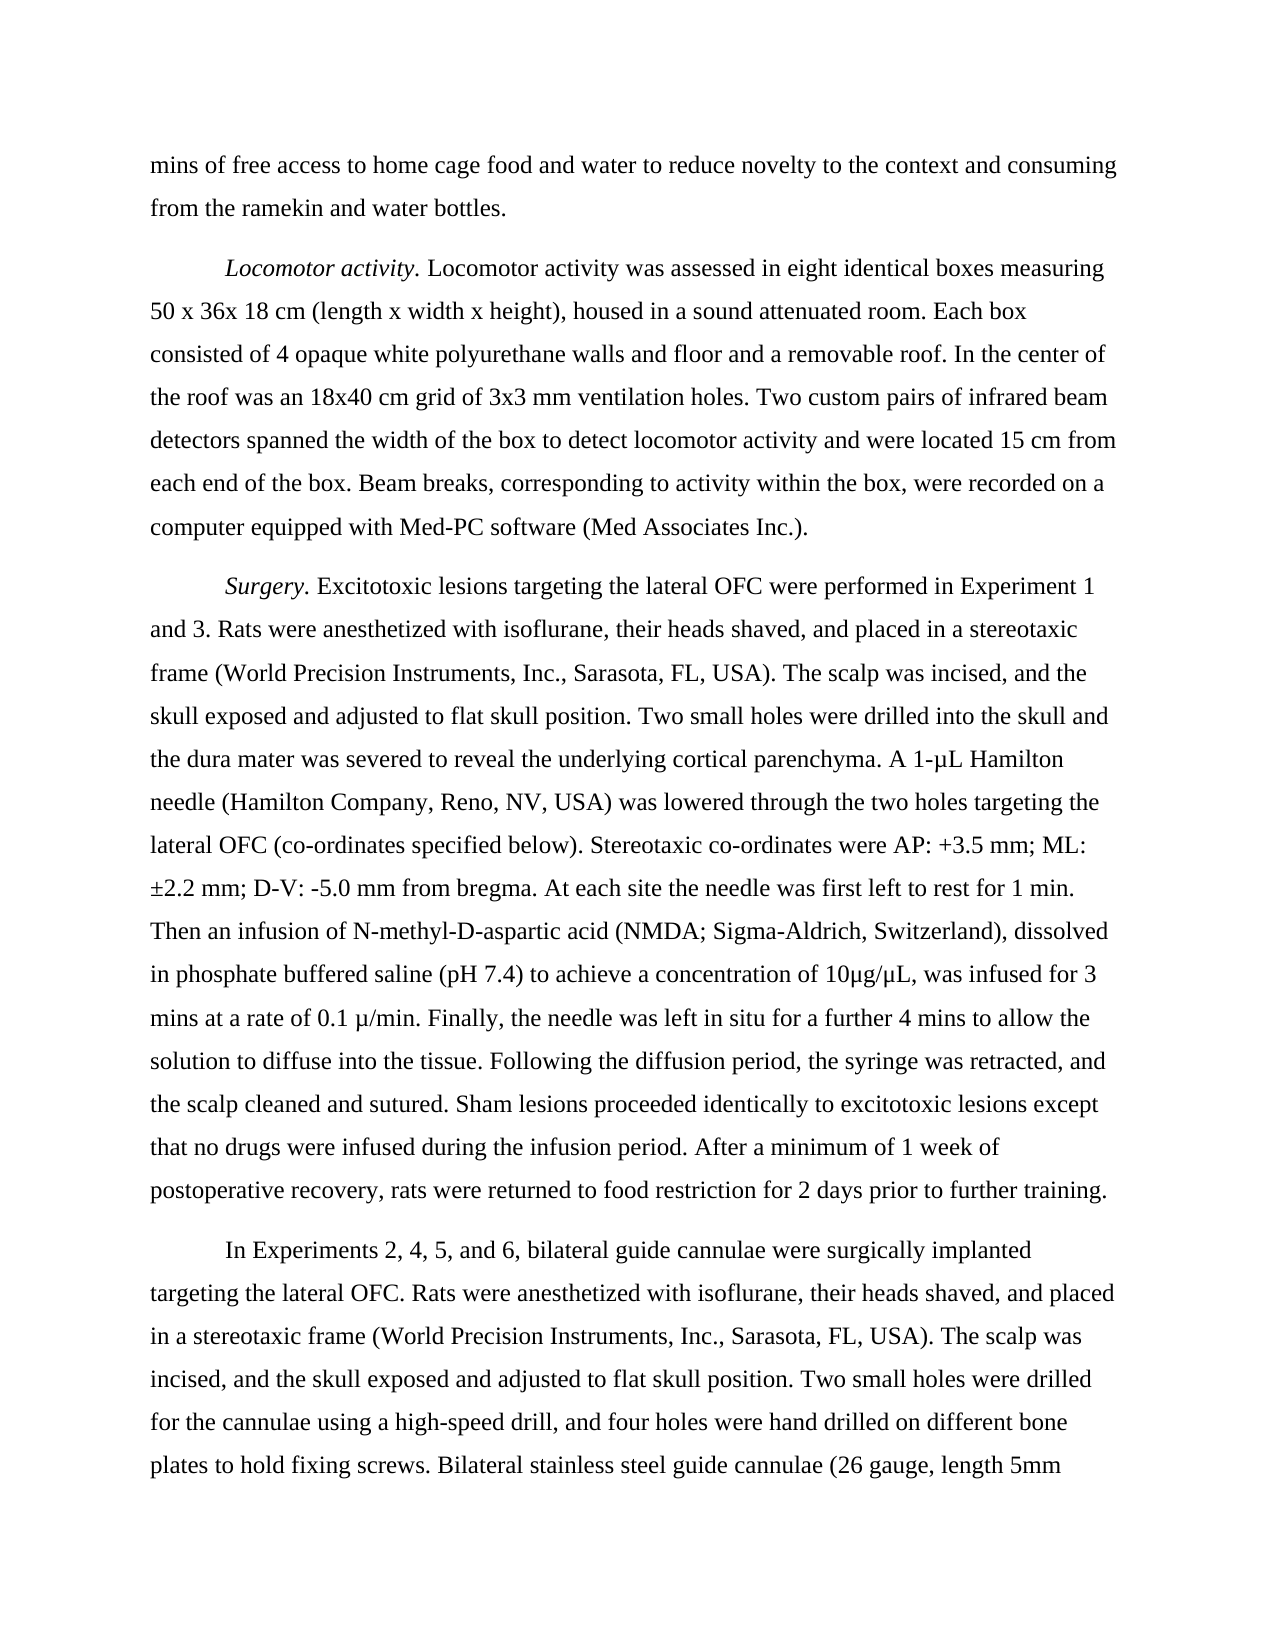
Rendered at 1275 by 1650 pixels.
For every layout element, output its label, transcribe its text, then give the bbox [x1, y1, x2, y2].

text Surgery. Excitotoxic lesions targeting the lateral OFC were performed in Experiment 1 and 3. Rats were anesthetized with isoflurane, their heads shaved, and placed in a stereotaxic frame (World Precision Instruments, Inc., Sarasota, FL, USA). The scalp was incised, and the skull exposed and adjusted to flat skull position. Two small holes were drilled into the skull and the dura mater was severed to reveal the underlying cortical parenchyma. A 1-µL Hamilton needle (Hamilton Company, Reno, NV, USA) was lowered through the two holes targeting the lateral OFC (co-ordinates specified below). Stereotaxic co-ordinates were AP: +3.5 mm; ML: ±2.2 mm; D-V: -5.0 mm from bregma. At each site the needle was first left to rest for 1 min. Then an infusion of N-methyl-D-aspartic acid (NMDA; Sigma-Aldrich, Switzerland), dissolved in phosphate buffered saline (pH 7.4) to achieve a concentration of 10μg/μL, was infused for 3 mins at a rate of 0.1 µ/min. Finally, the needle was left in situ for a further 4 mins to allow the solution to diffuse into the tissue. Following the diffusion period, the syringe was retracted, and the scalp cleaned and sutured. Sham lesions proceeded identically to excitotoxic lesions except that no drugs were infused during the infusion period. After a minimum of 1 week of postoperative recovery, rats were returned to food restriction for 2 days prior to further training. [150, 571, 1125, 1204]
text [150, 150, 1125, 222]
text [150, 1235, 1125, 1479]
text Locomotor activity. Locomotor activity was assessed in eight identical boxes measuring 50 x 36x 18 cm (length x width x height), housed in a sound attenuated room. Each box consisted of 4 opaque white polyurethane walls and floor and a removable roof. In the center of the roof was an 18x40 cm grid of 3x3 mm ventilation holes. Two custom pairs of infrared beam detectors spanned the width of the box to detect locomotor activity and were located 15 cm from each end of the box. Beam breaks, corresponding to activity within the box, were recorded on a computer equipped with Med-PC software (Med Associates Inc.). [150, 253, 1125, 540]
